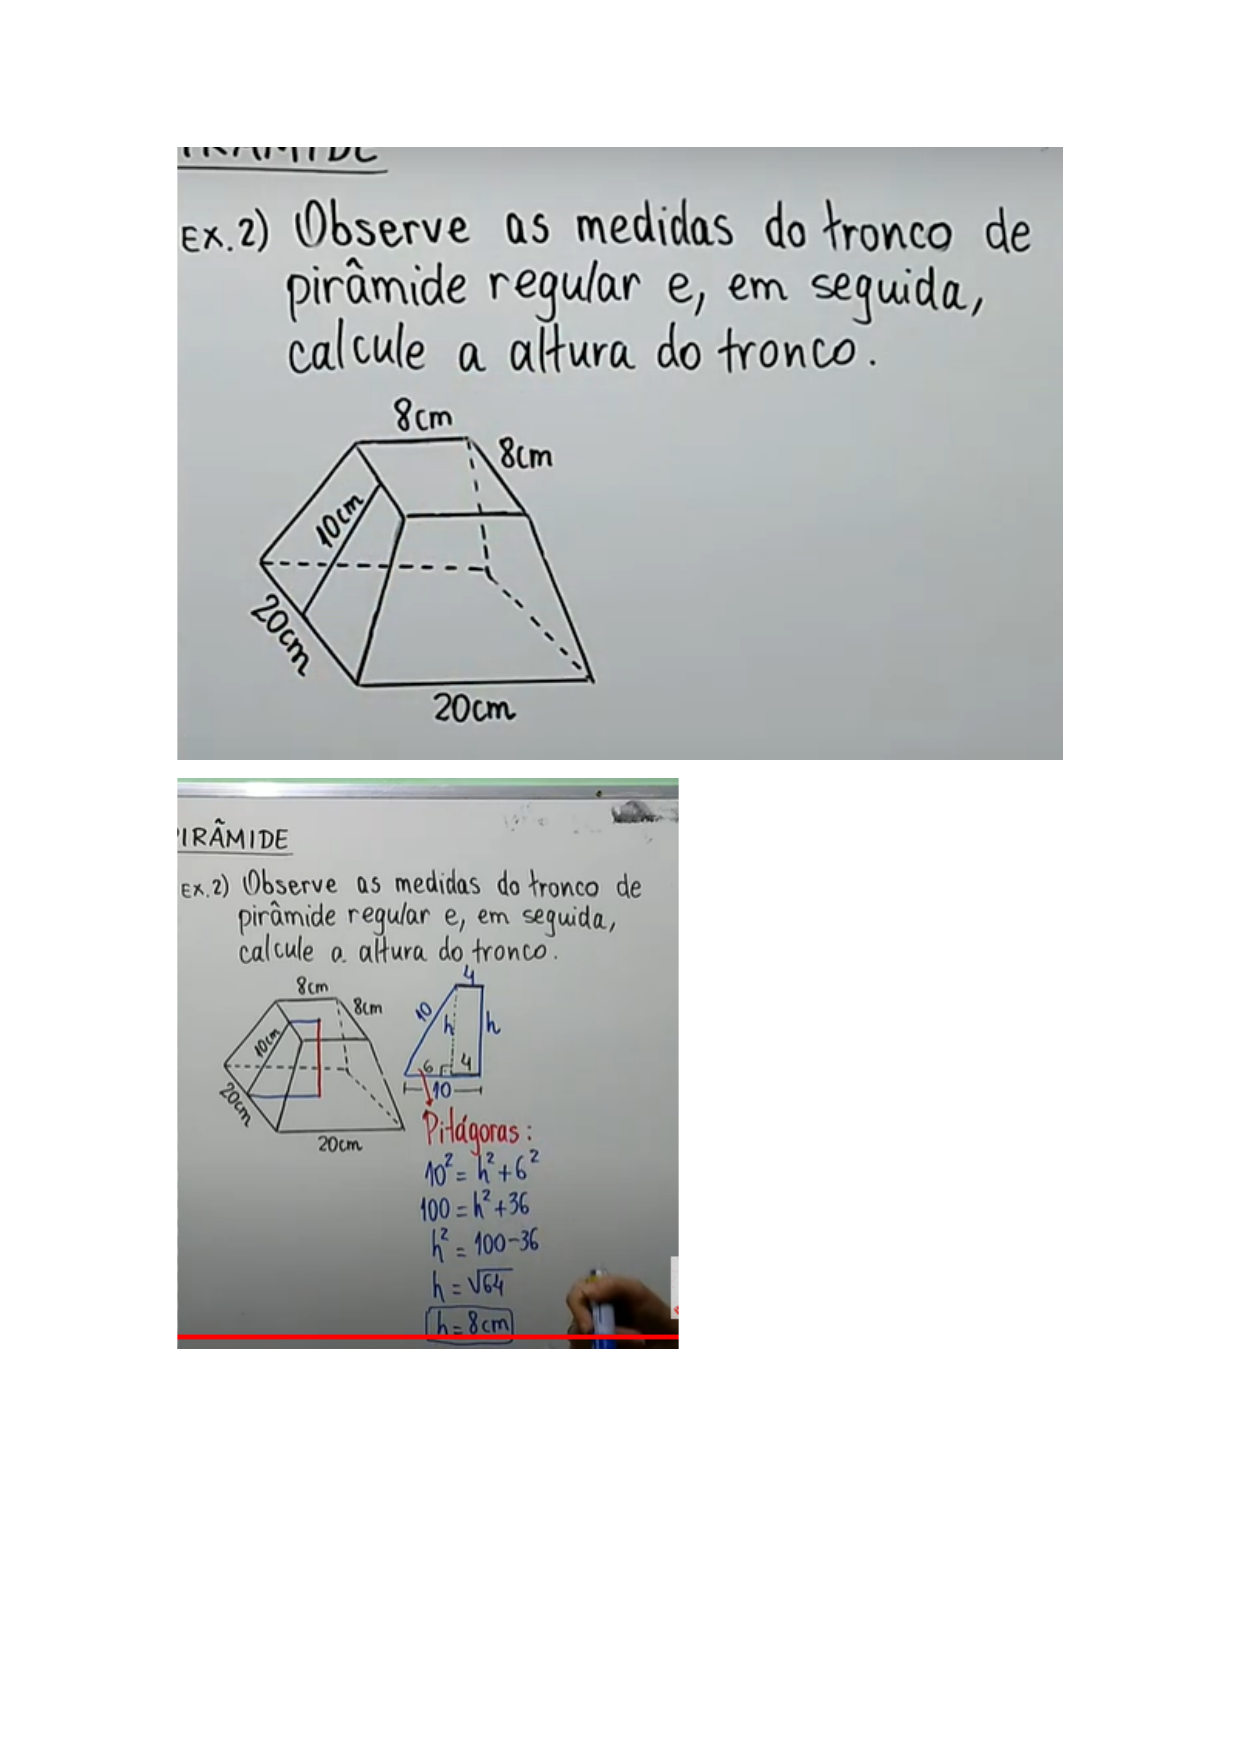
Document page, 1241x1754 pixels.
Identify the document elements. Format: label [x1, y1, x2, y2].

picture [177, 147, 1063, 760]
picture [177, 778, 679, 1349]
